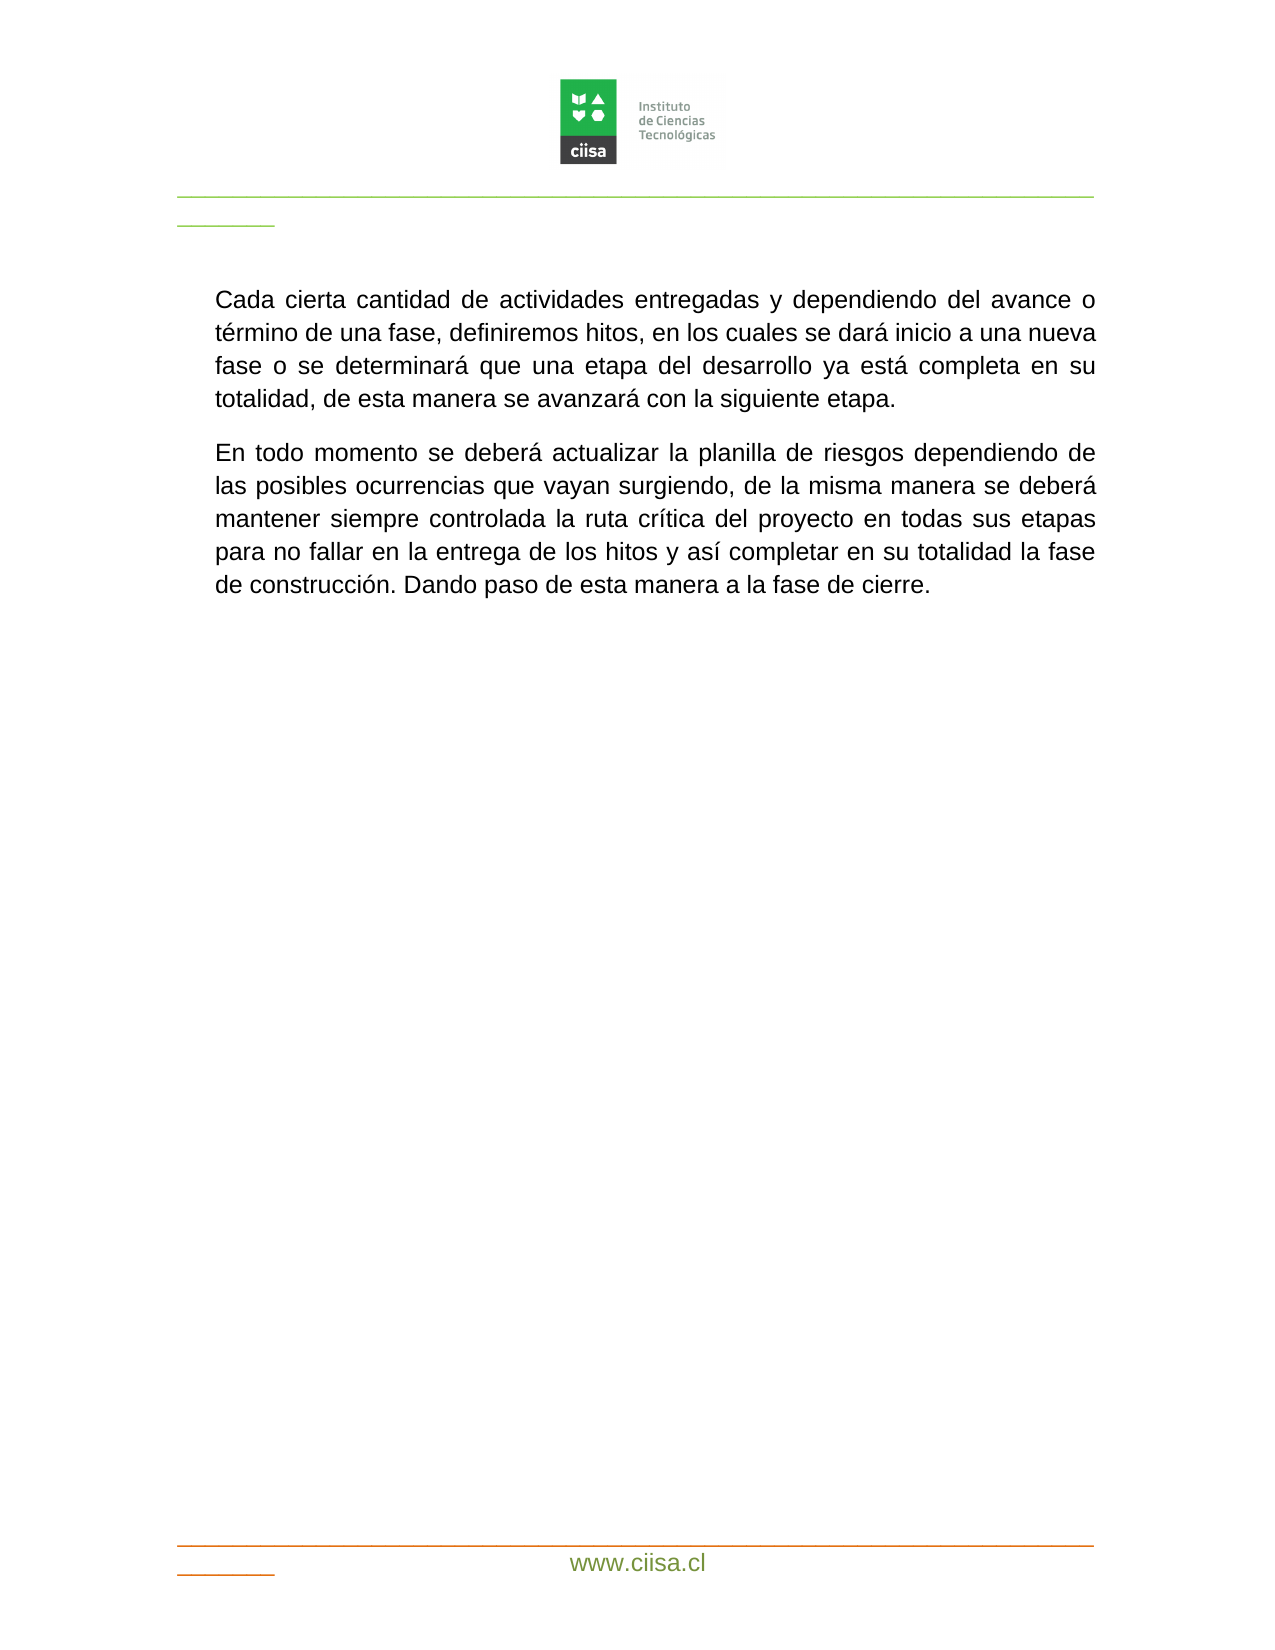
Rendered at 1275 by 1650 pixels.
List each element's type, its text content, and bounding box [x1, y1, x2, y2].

text En todo momento se deberá actualizar la planilla de riesgos dependiendo de las posibles ocurrencias que vayan surgiendo, de la misma manera se deberá mantener siempre controlada la ruta crítica del proyecto en todas sus etapas para no fallar en la entrega de los hitos y así completar en su totalidad la fase de construcción. Dando paso de esta manera a la fase de cierre. [215, 438, 1098, 599]
picture [549, 73, 726, 170]
text Cada cierta cantidad de actividades entregadas y dependiendo del avance o término de una fase, definiremos hitos, en los cuales se dará inicio a una nueva fase o se determinará que una etapa del desarrollo ya está completa en su totalidad, de esta manera se avanzará con la siguiente etapa. [215, 285, 1098, 413]
